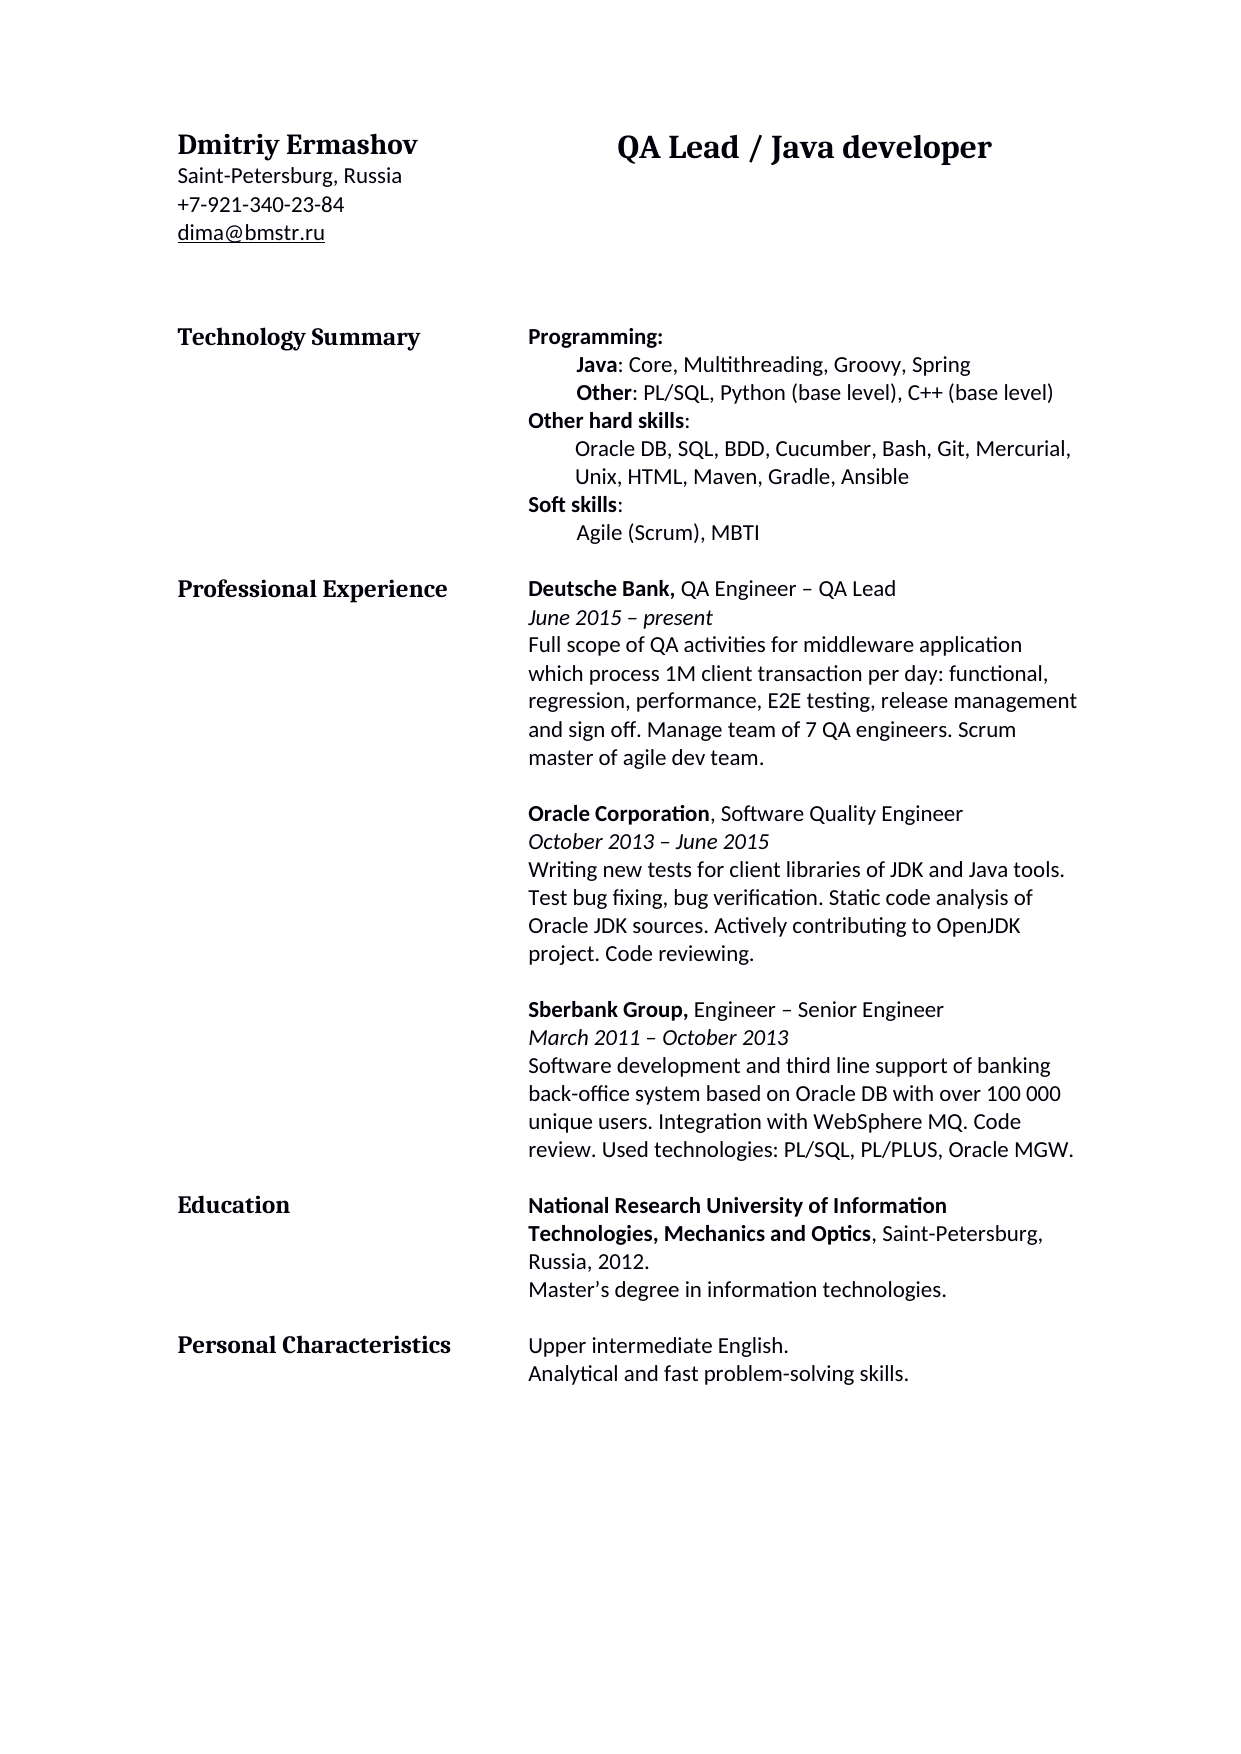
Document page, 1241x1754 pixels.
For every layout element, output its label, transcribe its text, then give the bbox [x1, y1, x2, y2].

table_cell Technology Summary [166, 323, 517, 574]
table_cell Programming: Java: Core, Multithreading, Groovy, Spring Other: PL/SQL, Python (base level), C++ (base level) Other hard skills: Oracle DB, SQL, BDD, Cucumber, Bash, Git, Mercurial, Unix, HTML, Maven, Gradle, Ansible Soft skills: Agile (Scrum), MBTI [517, 323, 1093, 574]
table_header QA Lead / Java developer [517, 78, 1093, 322]
table_header Dmitriy Ermashov Saint-Petersburg, Russia +7-921-340-23-84 dima@bmstr.ru [166, 78, 517, 322]
table_cell Deutsche Bank, QA Engineer – QA Lead June 2015 – present Full scope of QA activities for middleware application which process 1M client transaction per day: functional, regression, performance, E2E testing, release management and sign off. Manage team of 7 QA engineers. Scrum master of agile dev team. Oracle Corporation, Software Quality Engineer October 2013 – June 2015 Writing new tests for client libraries of JDK and Java tools. Test bug fixing, bug verification. Static code analysis of Oracle JDK sources. Actively contributing to OpenJDK project. Code reviewing. Sberbank Group, Engineer – Senior Engineer March 2011 – October 2013 Software development and third line support of banking back-office system based on Oracle DB with over 100 000 unique users. Integration with WebSphere MQ. Code review. Used technologies: PL/SQL, PL/PLUS, Oracle MGW. [517, 575, 1093, 1191]
table_cell Upper intermediate English. Analytical and fast problem-solving skills. [517, 1331, 1093, 1395]
table_cell Professional Experience [166, 575, 517, 1191]
table_cell Personal Characteristics [166, 1331, 517, 1395]
table_cell Education [166, 1191, 517, 1331]
table_cell National Research University of Information Technologies, Mechanics and Optics, Saint-Petersburg, Russia, 2012. Master’s degree in information technologies. [517, 1191, 1093, 1331]
